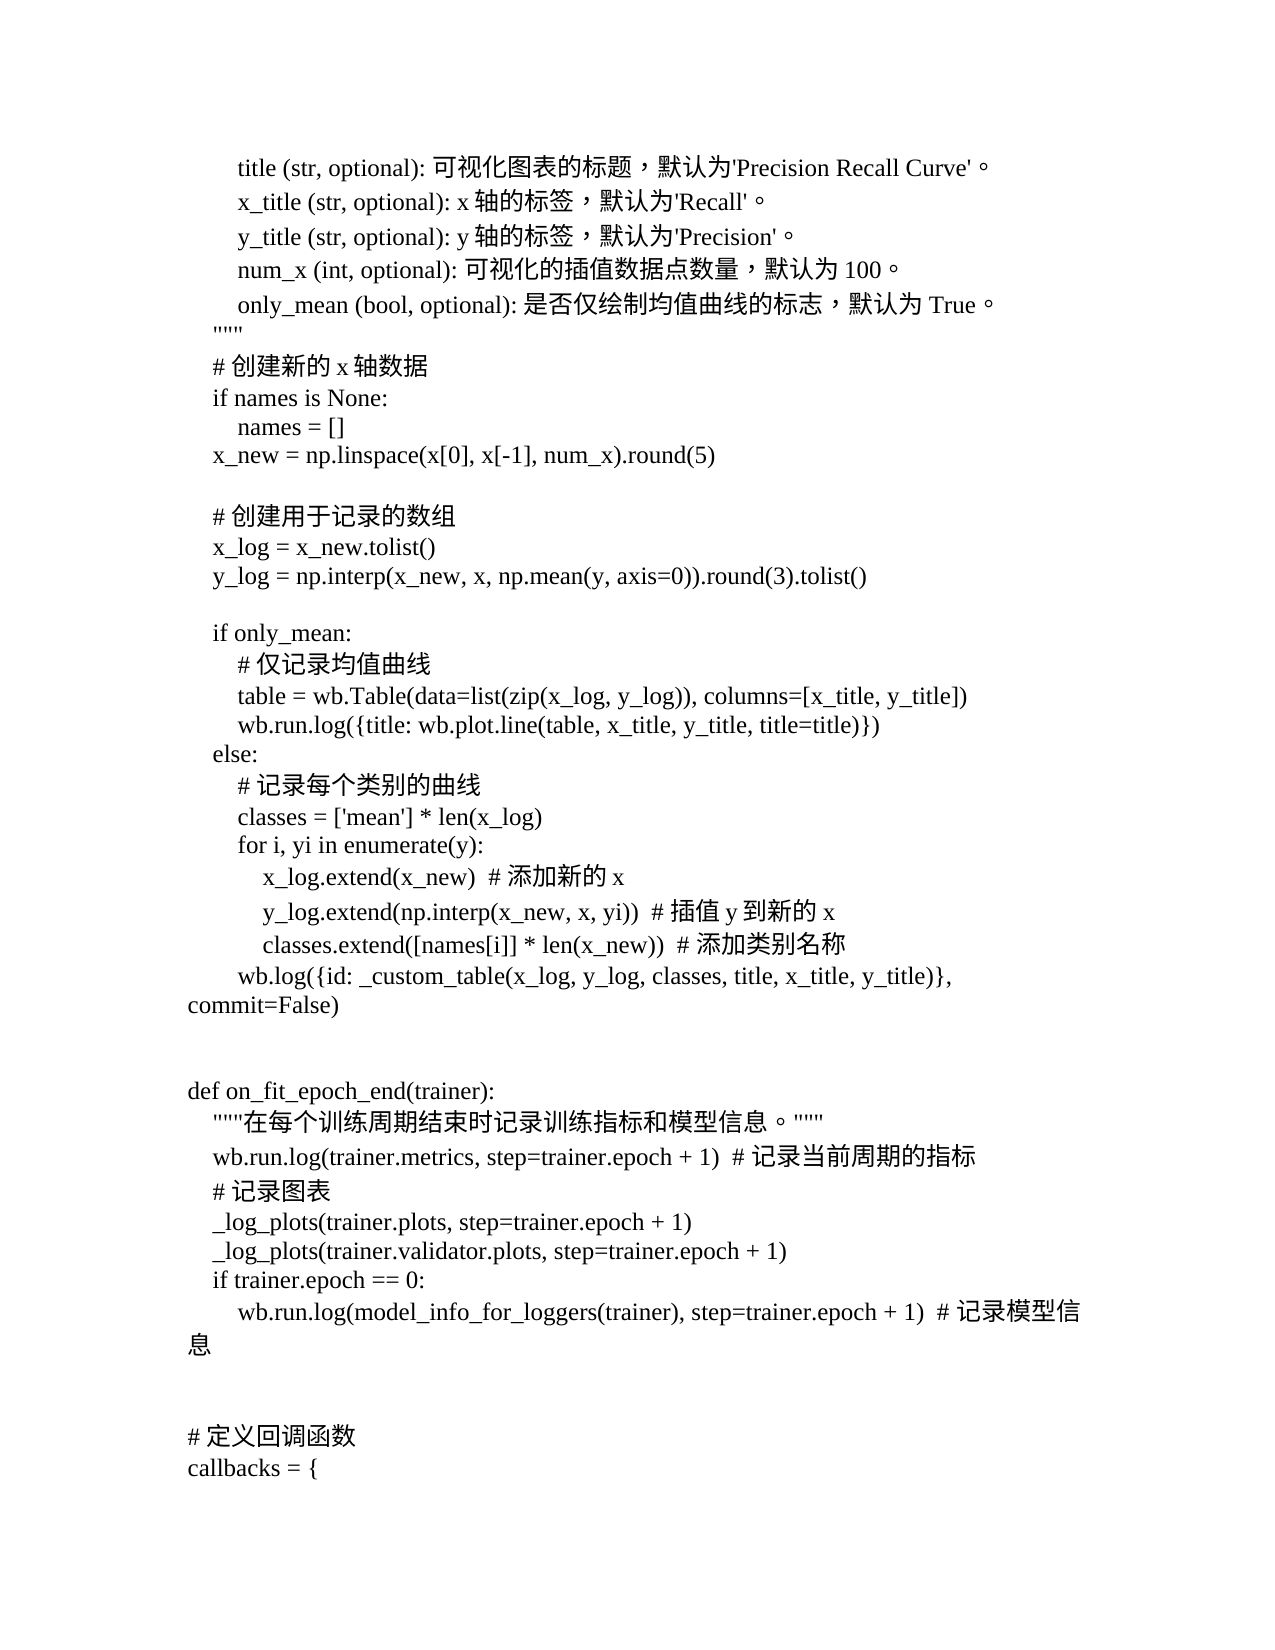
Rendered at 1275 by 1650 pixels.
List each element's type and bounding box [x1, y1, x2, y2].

text [187, 150, 1087, 1482]
